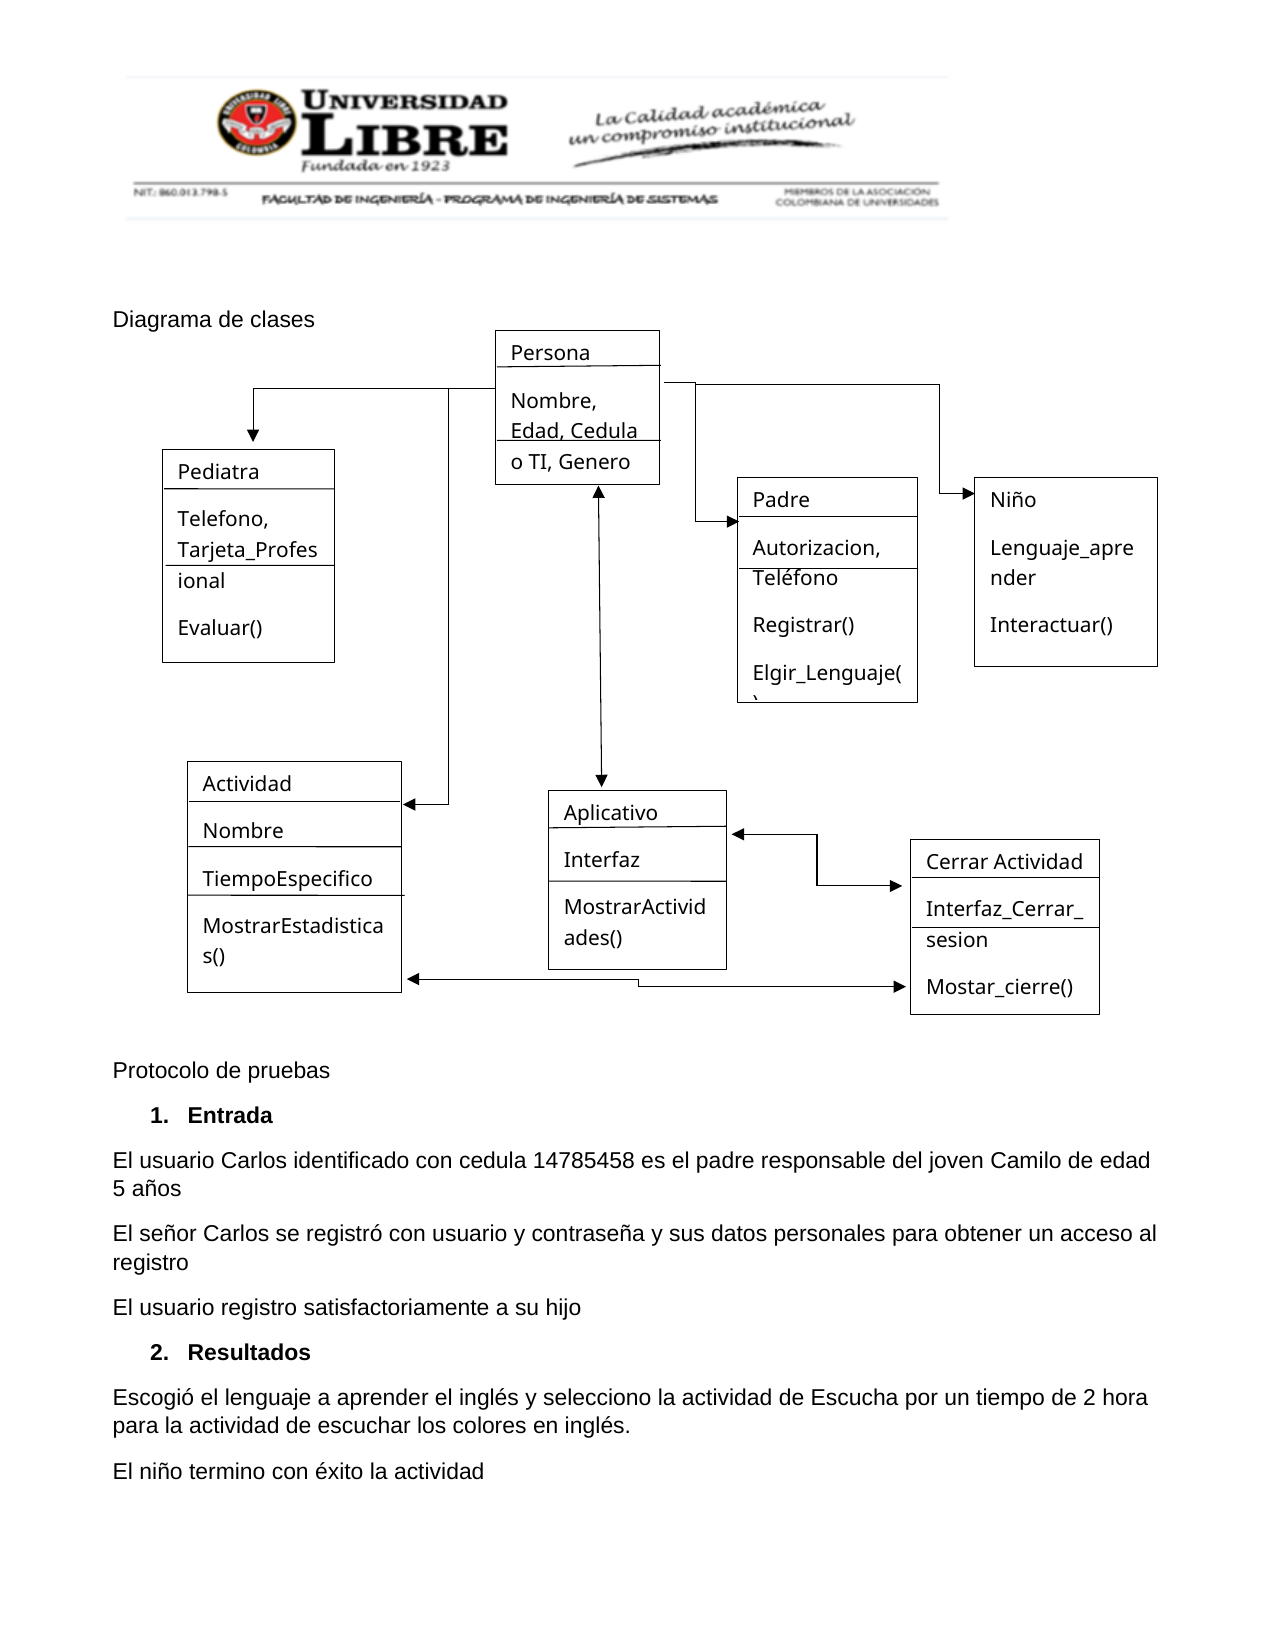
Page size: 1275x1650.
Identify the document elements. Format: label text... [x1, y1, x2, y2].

text El usuario registro satisfactoriamente a su hijo [112, 1294, 1162, 1320]
text El niño termino con éxito la actividad [112, 1458, 1162, 1484]
picture [112, 73, 1033, 249]
text Protocolo de pruebas [112, 1057, 1162, 1083]
text El usuario Carlos identificado con cedula 14785458 es el padre responsable del joven Camilo de edad 5 años [112, 1147, 1162, 1202]
list Resultados [150, 1339, 1162, 1365]
text Escogió el lenguaje a aprender el inglés y selecciono la actividad de Escucha por un tiempo de 2 hora para la actividad de escuchar los colores en inglés. [112, 1384, 1162, 1439]
text El señor Carlos se registró con usuario y contraseña y sus datos personales para obtener un acceso al registro [112, 1220, 1162, 1275]
list Entrada [150, 1102, 1162, 1128]
text Diagrama de clases [112, 306, 1162, 332]
